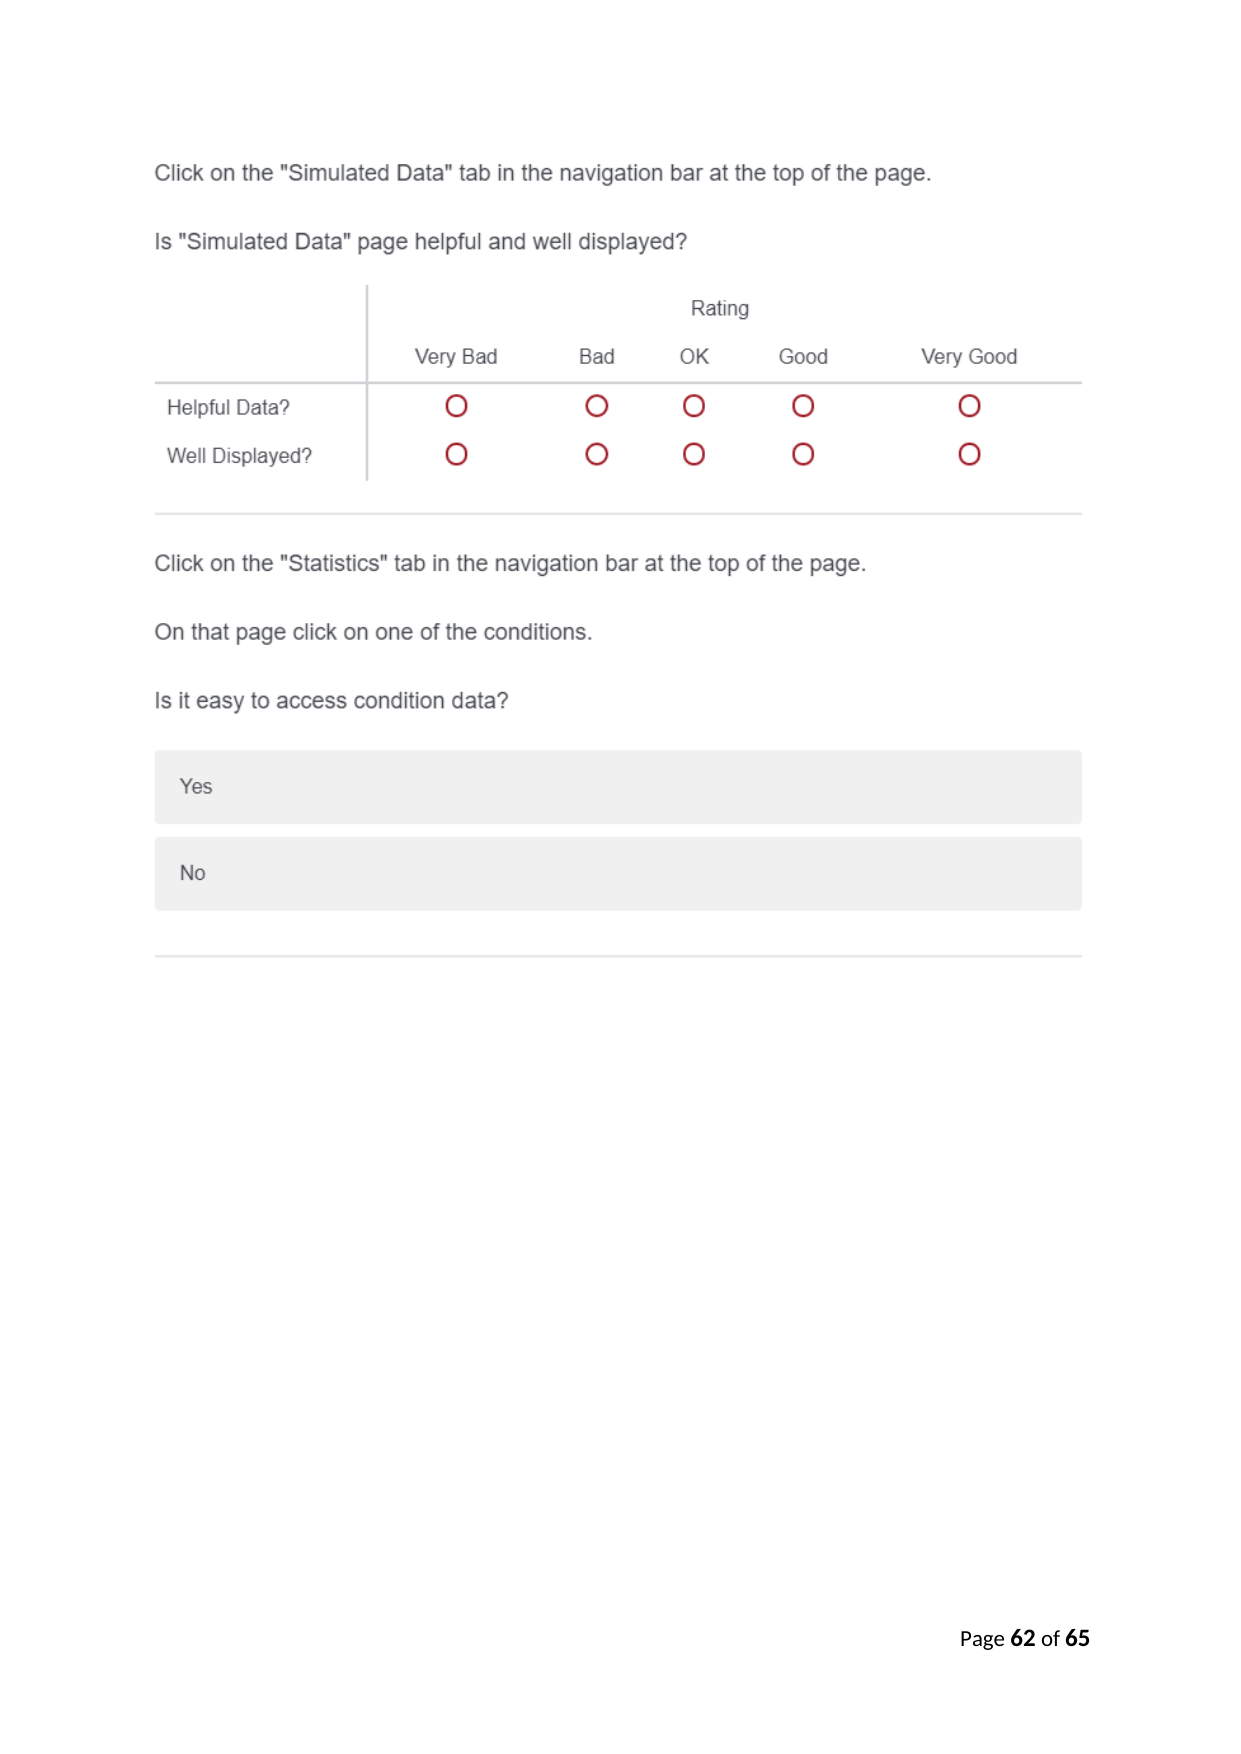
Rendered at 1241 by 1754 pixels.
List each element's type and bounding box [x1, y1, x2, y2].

picture [150, 150, 1091, 973]
